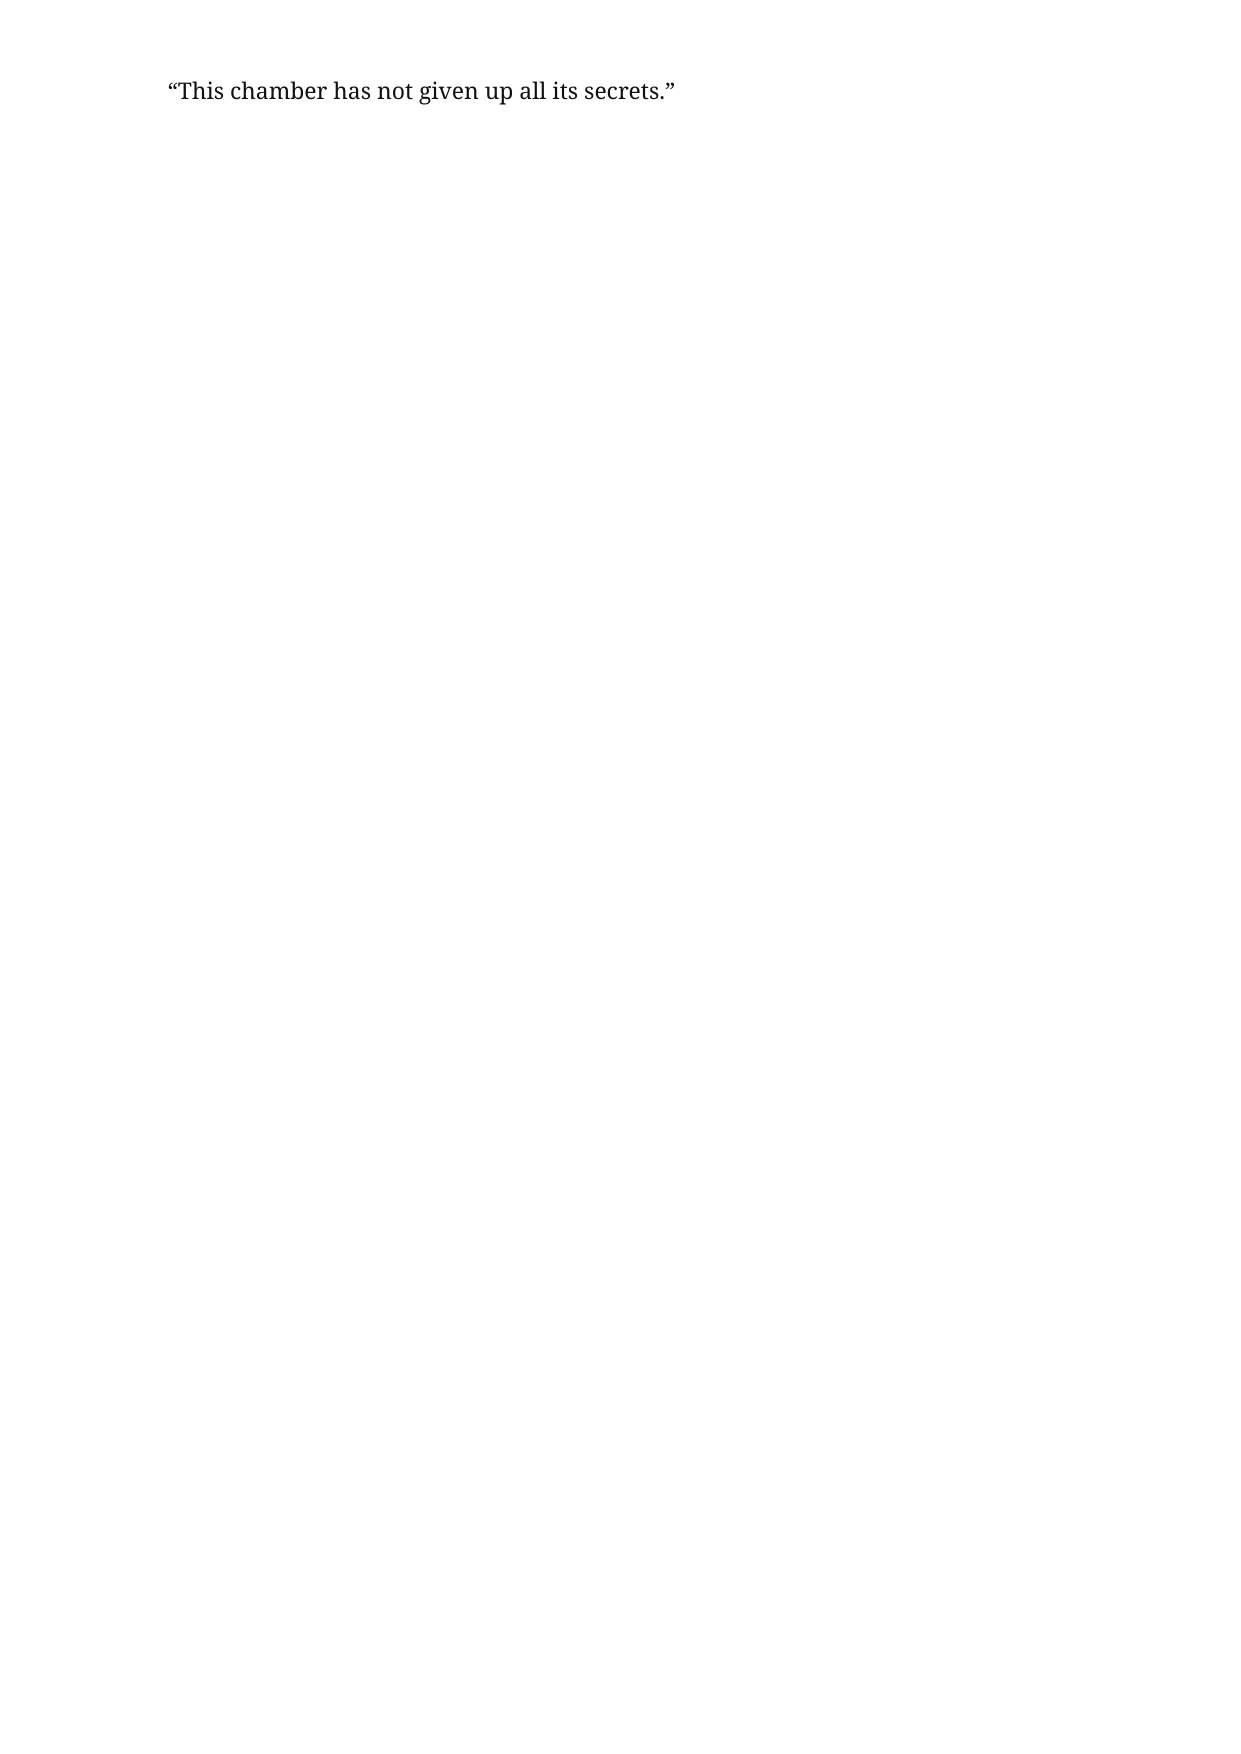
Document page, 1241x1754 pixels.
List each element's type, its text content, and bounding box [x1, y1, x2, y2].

text “This chamber has not given up all its secrets.” [75, 75, 1088, 106]
